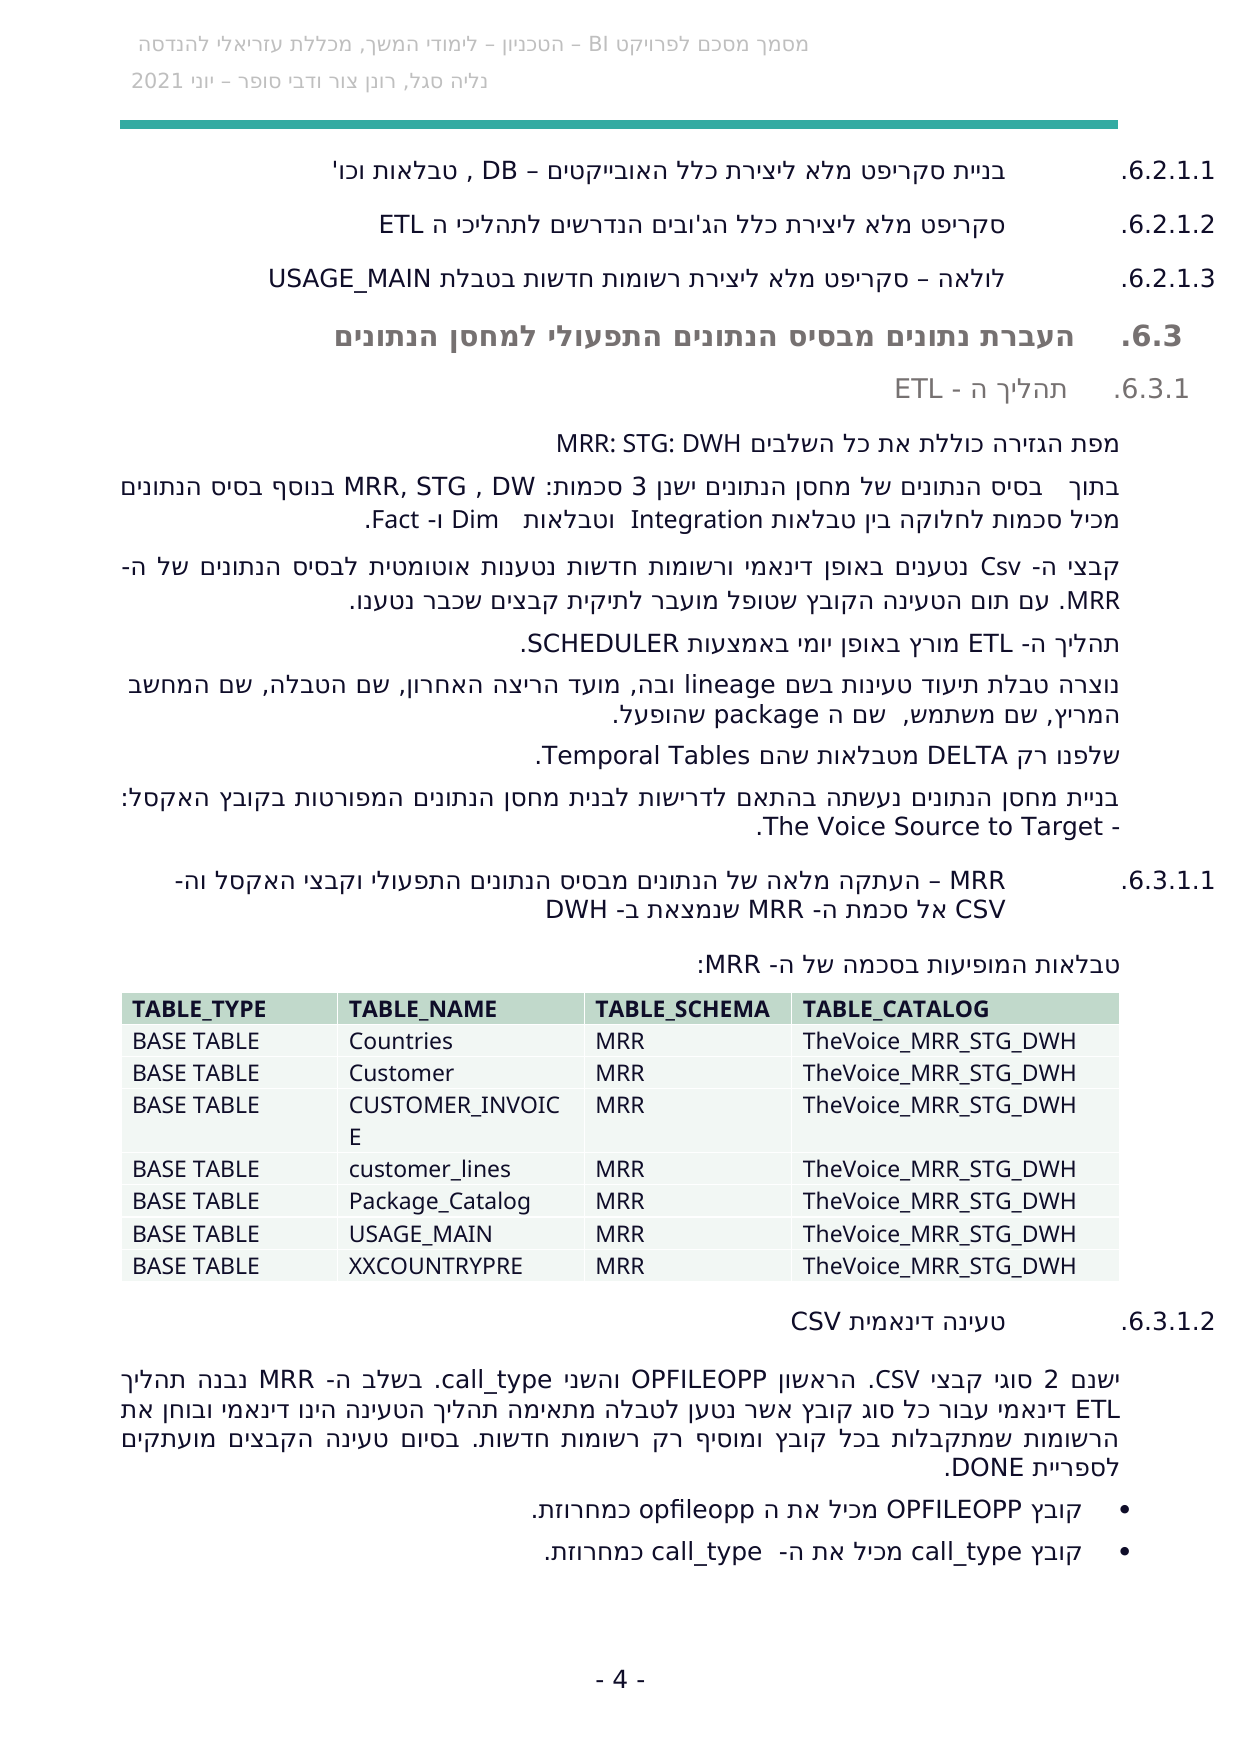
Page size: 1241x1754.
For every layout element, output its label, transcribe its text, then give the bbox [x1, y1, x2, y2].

table_cell MRR [585, 1185, 791, 1216]
list קובץ call_type מכיל את ה- call_type כמחרוזת. [120, 1537, 1120, 1566]
table_cell TheVoice_MRR_STG_DWH [792, 1057, 1119, 1088]
text ישנם 2 סוגי קבצי CSV. הראשון OPFILEOPP והשני call_type. בשלב ה- MRR נבנה תהליך ETL דינאמי עבור כל סוג קובץ אשר נטען לטבלה מתאימה תהליך הטעינה הינו דינאמי ובוחן את הרשומות שמתקבלות בכל קובץ ומוסיף רק רשומות חדשות. בסיום טעינה הקבצים מועתקים לספריית DONE. [120, 1361, 1120, 1483]
table_cell TheVoice_MRR_STG_DWH [792, 1218, 1119, 1249]
list קובץ OPFILEOPP מכיל את ה opfileopp כמחרוזת. [120, 1495, 1120, 1524]
text בתוך בסיס הנתונים של מחסן הנתונים ישנן 3 סכמות: MRR, STG , DW בנוסף בסיס הנתונים מכיל סכמות לחלוקה בין טבלאות Integration וטבלאות Dim ו- Fact. [120, 473, 1120, 536]
text טבלאות המופיעות בסכמה של ה- MRR: [120, 950, 1120, 979]
text MRR – העתקה מלאה של הנתונים מבסיס הנתונים התפעולי וקבצי האקסל וה- CSV אל סכמת ה- MRR שנמצאת ב- DWH [120, 866, 1120, 925]
table_cell Customer [338, 1057, 584, 1088]
text טעינה דינאמית CSV [120, 1307, 1120, 1336]
table_cell XXCOUNTRYPRE [338, 1250, 584, 1281]
table_cell MRR [585, 1025, 791, 1056]
text לולאה – סקריפט מלא ליצירת רשומות חדשות בטבלת USAGE_MAIN [120, 265, 1120, 294]
table_cell MRR [585, 1089, 791, 1152]
table_cell MRR [585, 1250, 791, 1281]
text העברת נתונים מבסיס הנתונים התפעולי למחסן הנתונים [120, 319, 1120, 353]
table_cell TheVoice_MRR_STG_DWH [792, 1089, 1119, 1152]
table_cell BASE TABLE [122, 1153, 337, 1184]
table_cell BASE TABLE [122, 1025, 337, 1056]
table_cell USAGE_MAIN [338, 1218, 584, 1249]
table_cell BASE TABLE [122, 1057, 337, 1088]
table_cell TheVoice_MRR_STG_DWH [792, 1025, 1119, 1056]
text בניית מחסן הנתונים נעשתה בהתאם לדרישות לבנית מחסן הנתונים המפורטות בקובץ האקסל: - The Voice Source to Target. [120, 783, 1120, 841]
table_cell MRR [585, 1218, 791, 1249]
table_cell BASE TABLE [122, 1250, 337, 1281]
table_cell BASE TABLE [122, 1218, 337, 1249]
text בניית סקריפט מלא ליצירת כלל האובייקטים – DB , טבלאות וכו' [120, 156, 1120, 186]
table_cell customer_lines [338, 1153, 584, 1184]
table_cell BASE TABLE [122, 1185, 337, 1216]
table_cell TheVoice_MRR_STG_DWH [792, 1153, 1119, 1184]
text שלפנו רק DELTA מטבלאות שהם Temporal Tables. [120, 741, 1120, 771]
table_cell TheVoice_MRR_STG_DWH [792, 1185, 1119, 1216]
table_cell CUSTOMER_INVOICE [338, 1089, 584, 1152]
text סקריפט מלא ליצירת כלל הג'ובים הנדרשים לתהליכי ה ETL [120, 211, 1120, 240]
table_header TABLE_SCHEMA [585, 993, 791, 1024]
table_cell Countries [338, 1025, 584, 1056]
text מפת הגזירה כוללת את כל השלבים MRR: STG: DWH [120, 426, 1120, 460]
table_header TABLE_CATALOG [792, 993, 1119, 1024]
text תהליך ה- ETL מורץ באופן יומי באמצעות SCHEDULER. [120, 629, 1120, 658]
table_cell MRR [585, 1057, 791, 1088]
table_header TABLE_NAME [338, 993, 584, 1024]
text תהליך ה - ETL [120, 374, 1113, 405]
table_cell BASE TABLE [122, 1089, 337, 1152]
table_cell Package_Catalog [338, 1185, 584, 1216]
table_cell MRR [585, 1153, 791, 1184]
table_cell TheVoice_MRR_STG_DWH [792, 1250, 1119, 1281]
table_header TABLE_TYPE [122, 993, 337, 1024]
text קבצי ה- Csv נטענים באופן דינאמי ורשומות חדשות נטענות אוטומטית לבסיס הנתונים של ה- MRR. עם תום הטעינה הקובץ שטופל מועבר לתיקית קבצים שכבר נטענו. [120, 548, 1120, 616]
text נוצרה טבלת תיעוד טעינות בשם lineage ובה, מועד הריצה האחרון, שם הטבלה, שם המחשב המריץ, שם משתמש, שם ה package שהופעל. [120, 671, 1120, 729]
